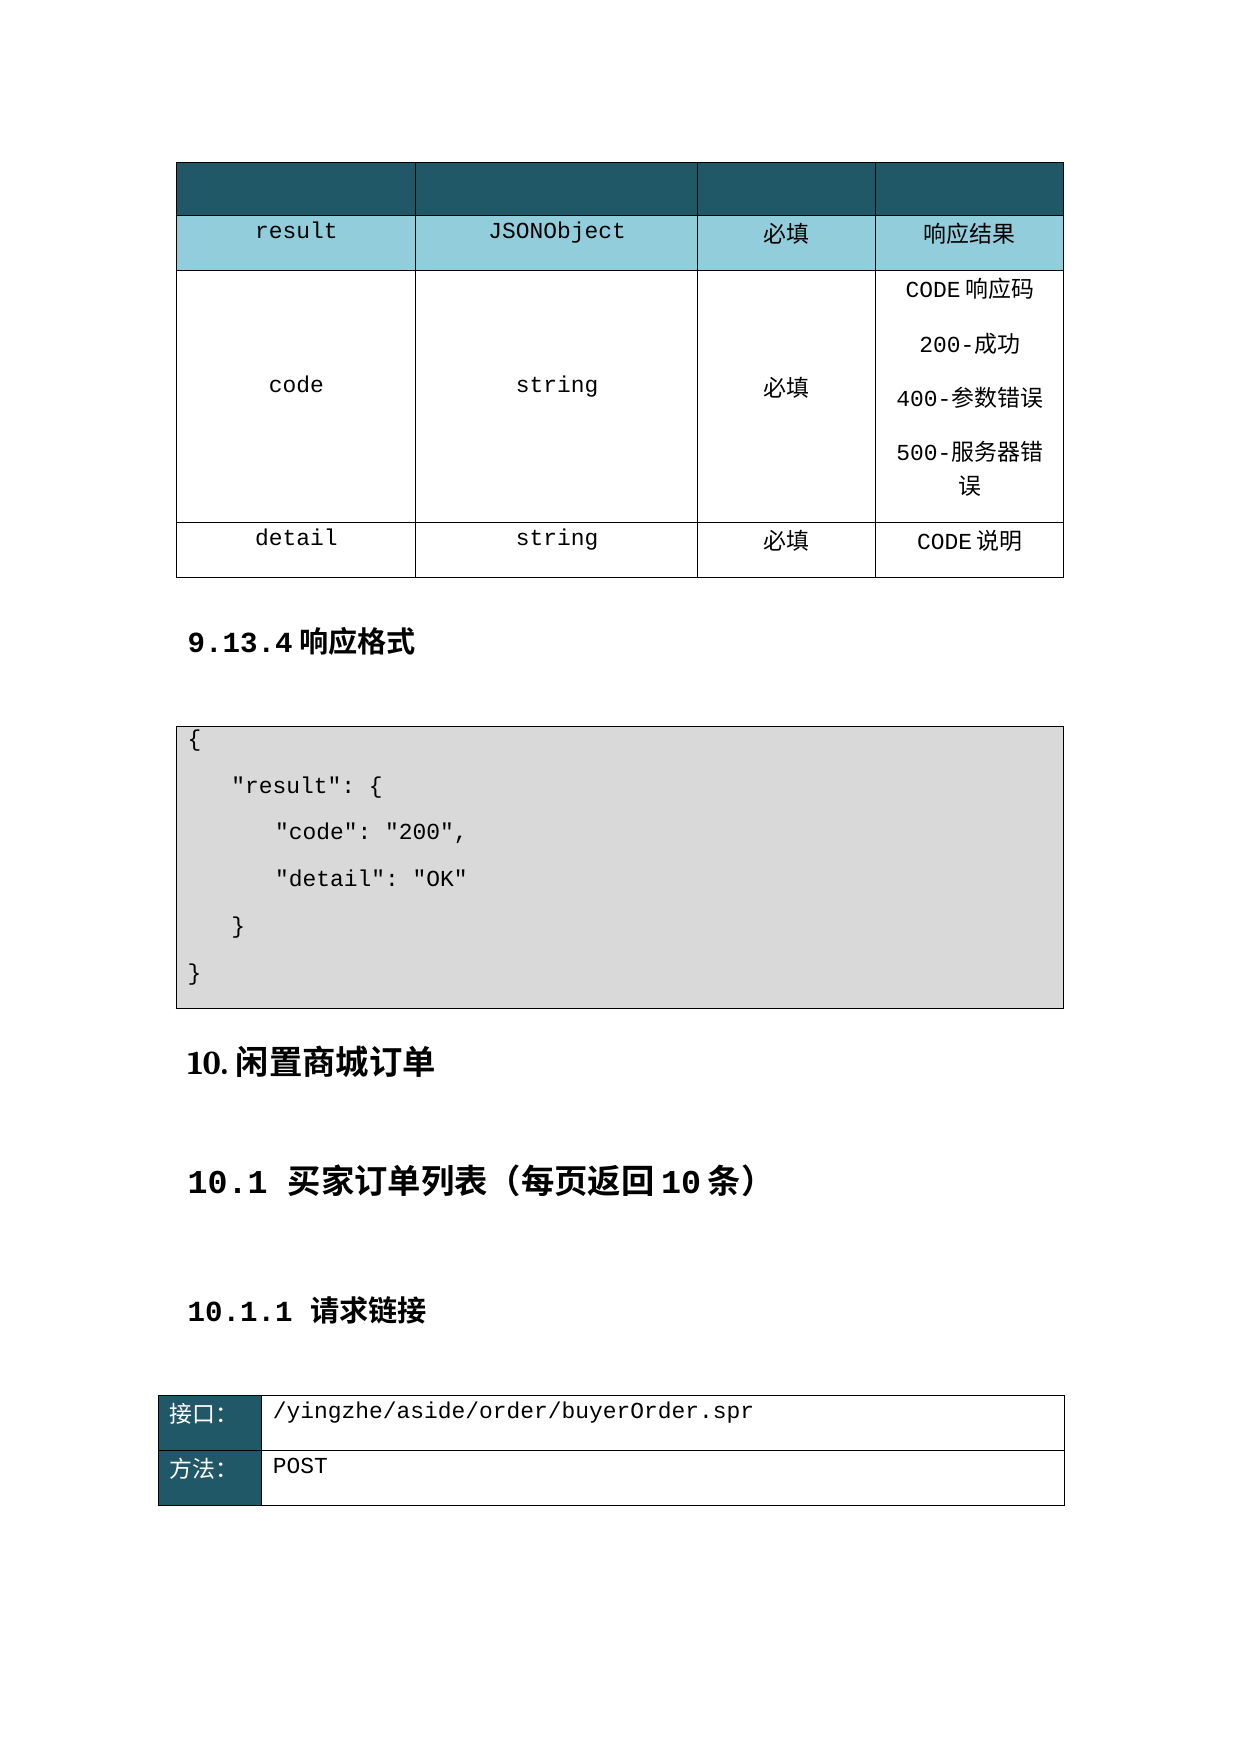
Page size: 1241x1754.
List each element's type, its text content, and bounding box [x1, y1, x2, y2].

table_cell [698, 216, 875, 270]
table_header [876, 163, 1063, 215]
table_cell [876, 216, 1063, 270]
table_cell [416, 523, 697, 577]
subtitle 10. 闲置商城订单 [187, 1036, 1053, 1084]
subtitle 10.1.1 请求链接 [187, 1276, 1053, 1341]
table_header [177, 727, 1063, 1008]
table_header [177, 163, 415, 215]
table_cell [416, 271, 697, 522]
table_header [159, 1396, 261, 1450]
subtitle 10.1 买家订单列表（每页返回10条） [187, 1146, 1053, 1211]
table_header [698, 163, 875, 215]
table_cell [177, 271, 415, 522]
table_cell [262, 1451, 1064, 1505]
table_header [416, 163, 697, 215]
subtitle 9.13.4 响应格式 [187, 607, 1053, 672]
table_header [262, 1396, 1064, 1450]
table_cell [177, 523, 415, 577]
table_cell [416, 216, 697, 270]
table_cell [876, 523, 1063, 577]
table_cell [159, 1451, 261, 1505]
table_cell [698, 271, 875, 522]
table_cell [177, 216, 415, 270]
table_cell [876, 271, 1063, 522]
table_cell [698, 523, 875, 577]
